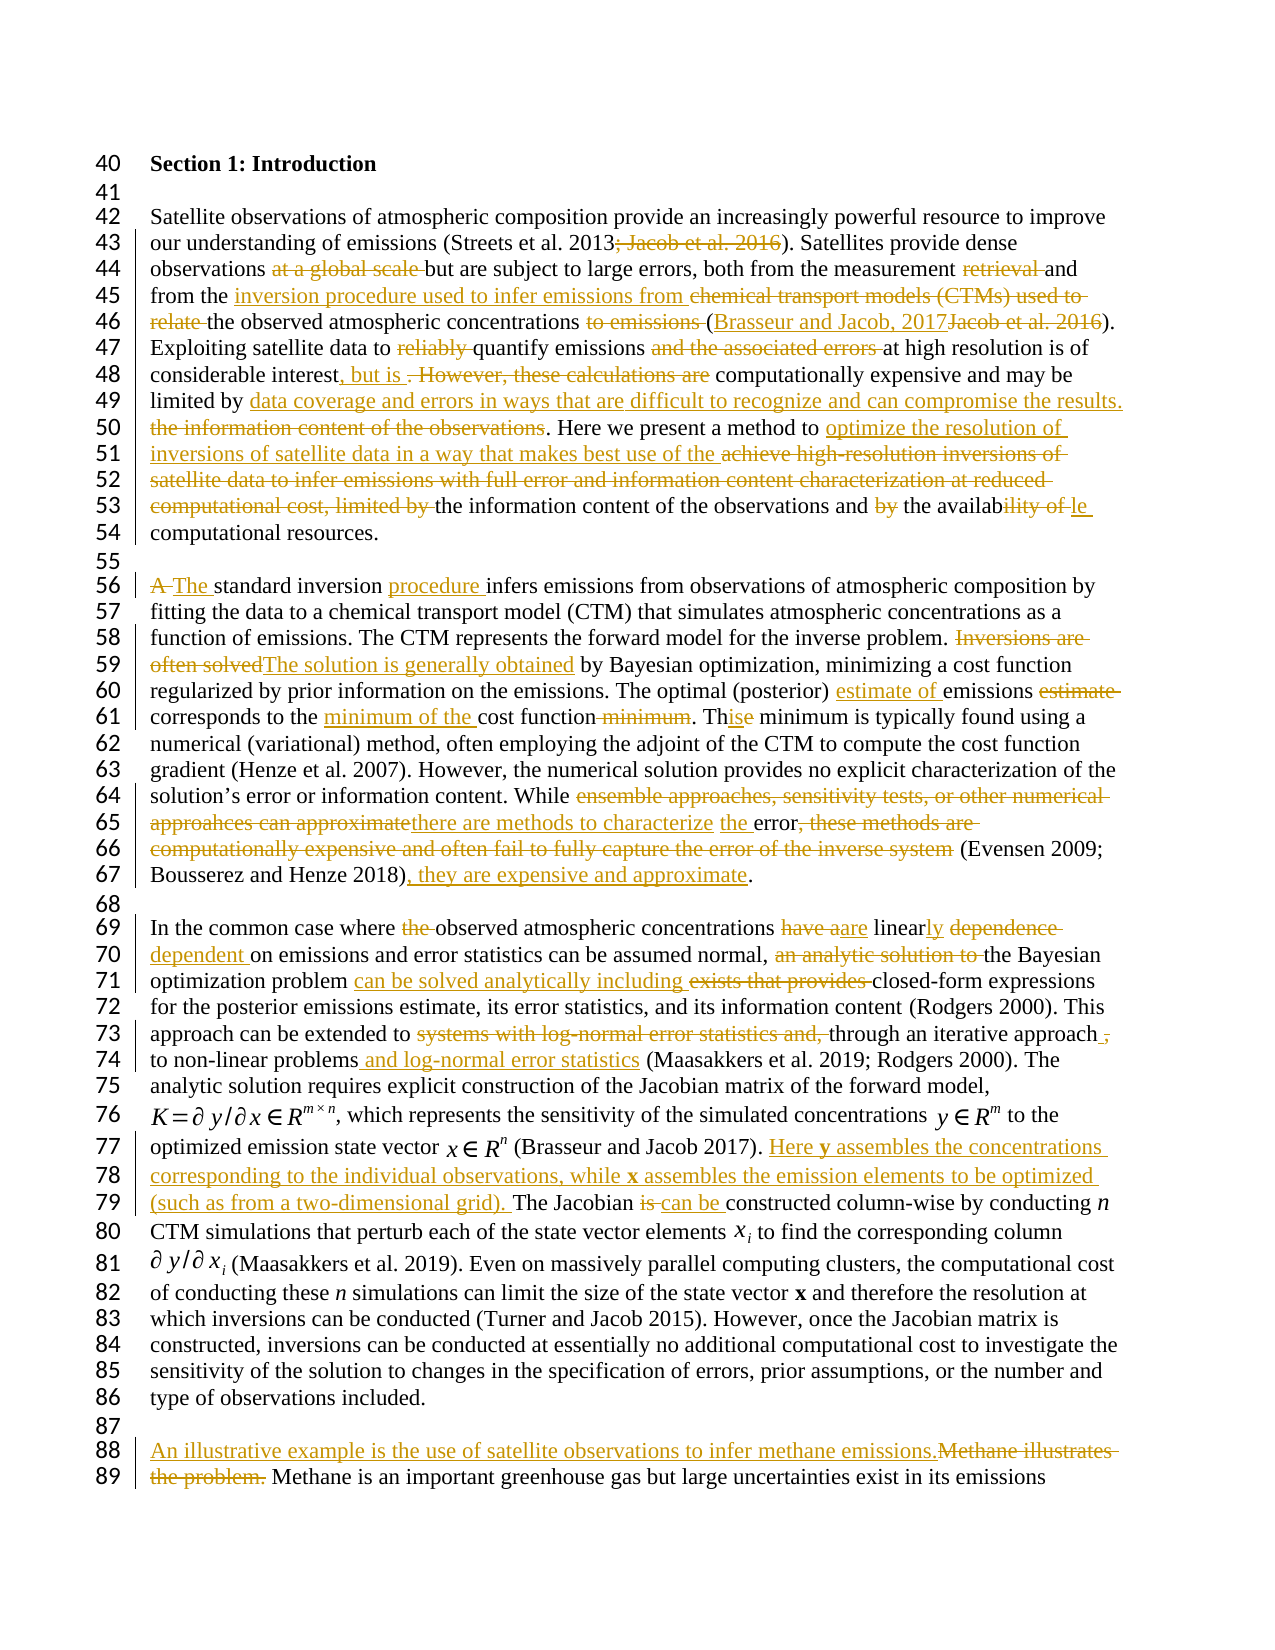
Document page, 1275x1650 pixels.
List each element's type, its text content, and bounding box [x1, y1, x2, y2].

text In the common case where observed atmospheric concentrations linear on emissions and error statistics can be assumed normal, the Bayesian optimization problem closed-form expressions for the posterior emissions estimate, its error statistics, and its information content (Rodgers 2000). This approach can be extended to through an iterative approach to non-linear problems (Maasakkers et al. 2019; Rodgers 2000). The analytic solution requires explicit construction of the Jacobian matrix of the forward model, , which represents the sensitivity of the simulated concentrations to the optimized emission state vector (Brasseur and Jacob 2017). The Jacobian constructed column-wise by conducting CTM simulations that perturb each of the state vector elements to find the corresponding column (Maasakkers et al. 2019). Even on massively parallel computing clusters, the computational cost of conducting these n simulations can limit the size of the state vector x and therefore the resolution at which inversions can be conducted (Turner and Jacob 2015). However, once the Jacobian matrix is constructed, inversions can be conducted at essentially no additional computational cost to investigate the sensitivity of the solution to changes in the specification of errors, prior assumptions, or the number and type of observations included. [150, 914, 1125, 1410]
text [150, 1437, 1125, 1489]
text Section 1: Introduction [150, 150, 1125, 176]
text Satellite observations of atmospheric composition provide an increasingly powerful resource to improve our understanding of emissions (Streets et al. 2013). Satellites provide dense observations but are subject to large errors, both from the measurement and from the the observed atmospheric concentrations (). Exploiting satellite data to quantify emissions at high resolution is of considerable interest computationally expensive and may be limited by . Here we present a method to the information content of the observations and the availabcomputational resources. [150, 203, 1125, 545]
text standard inversion infers emissions from observations of atmospheric composition by fitting the data to a chemical transport model (CTM) that simulates atmospheric concentrations as a function of emissions. The CTM represents the forward model for the inverse problem. by Bayesian optimization, minimizing a cost function regularized by prior information on the emissions. The optimal (posterior) emissions corresponds to the cost function. Th minimum is typically found using a numerical (variational) method, often employing the adjoint of the CTM to compute the cost function gradient (Henze et al. 2007). However, the numerical solution provides no explicit characterization of the solution’s error or information content. While error (Evensen 2009; Bousserez and Henze 2018). [150, 572, 1125, 888]
